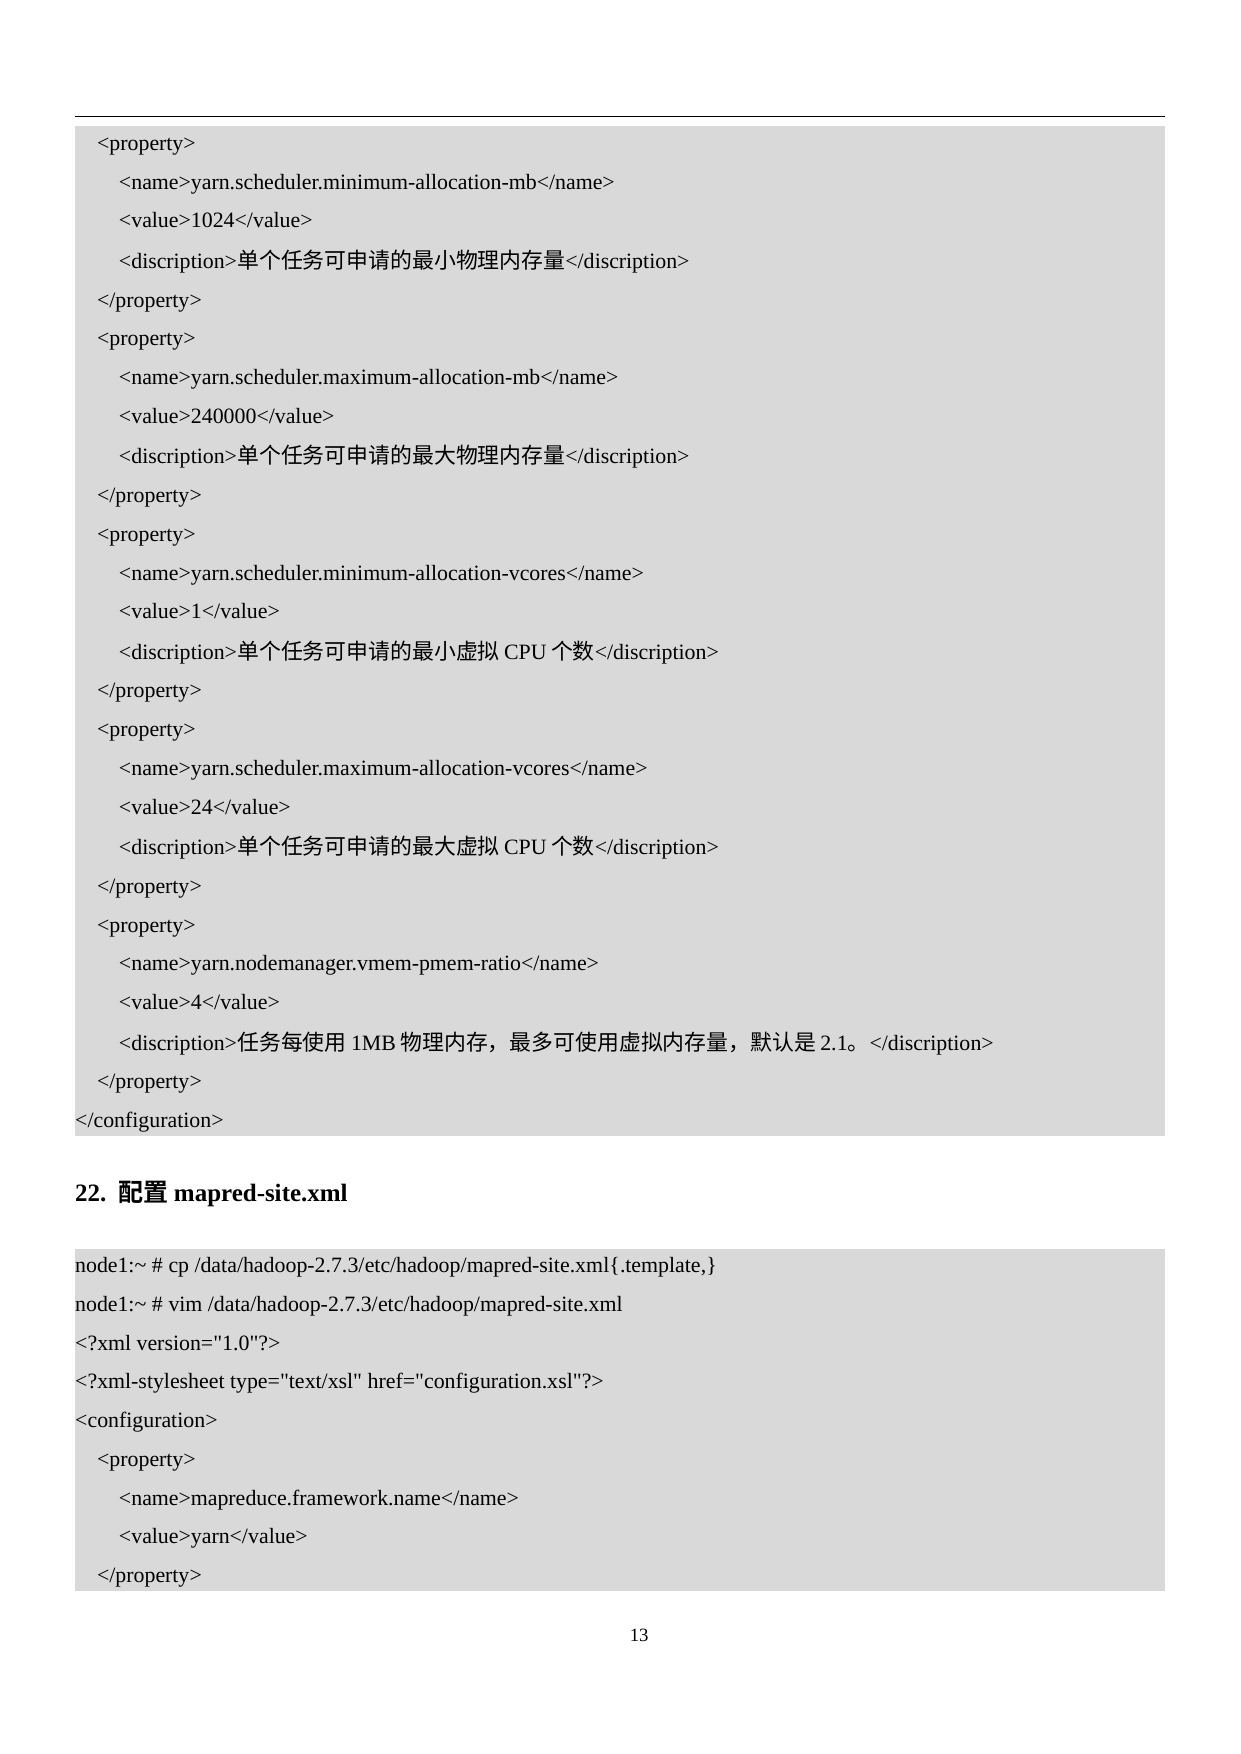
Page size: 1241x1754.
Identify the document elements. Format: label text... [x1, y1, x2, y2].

text <name>yarn.scheduler.minimum-allocation-vcores</name> [75, 556, 1165, 588]
text </property> [75, 283, 1165, 315]
text <property> [75, 126, 1165, 159]
text <discription>单个任务可申请的最大虚拟CPU个数</discription> [75, 829, 1165, 861]
text <property> [75, 517, 1165, 549]
text <property> [75, 712, 1165, 745]
text <property> [75, 322, 1165, 354]
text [75, 1365, 1165, 1397]
text <name>mapreduce.framework.name</name> [75, 1481, 1165, 1514]
text <value>1</value> [75, 594, 1165, 627]
text <value>1024</value> [75, 204, 1165, 236]
text </property> [75, 869, 1165, 902]
text <discription>单个任务可申请的最大物理内存量</discription> [75, 438, 1165, 470]
text <discription>任务每使用1MB物理内存，最多可使用虚拟内存量，默认是2.1。</discription> [75, 1024, 1165, 1057]
text <discription>单个任务可申请的最小虚拟CPU个数</discription> [75, 633, 1165, 666]
text </property> [75, 1064, 1165, 1097]
text <value>yarn</value> [75, 1520, 1165, 1552]
text <property> [75, 1442, 1165, 1475]
text <discription>单个任务可申请的最小物理内存量</discription> [75, 242, 1165, 275]
text </configuration> [75, 1103, 1165, 1136]
text node1:~ # cp /data/hadoop-2.7.3/etc/hadoop/mapred-site.xml{.template,} [75, 1249, 1165, 1281]
text <name>yarn.scheduler.maximum-allocation-vcores</name> [75, 751, 1165, 784]
text <?xml version="1.0"?> [75, 1326, 1165, 1359]
text <configuration> [75, 1404, 1165, 1436]
subtitle 配置mapred-site.xml [75, 1158, 1165, 1223]
text node1:~ # vim /data/hadoop-2.7.3/etc/hadoop/mapred-site.xml [75, 1287, 1165, 1320]
text <value>4</value> [75, 985, 1165, 1018]
text </property> [75, 1559, 1165, 1591]
text <property> [75, 908, 1165, 940]
text <name>yarn.nodemanager.vmem-pmem-ratio</name> [75, 947, 1165, 979]
text <name>yarn.scheduler.maximum-allocation-mb</name> [75, 360, 1165, 393]
text </property> [75, 478, 1165, 511]
text </property> [75, 674, 1165, 706]
text <value>240000</value> [75, 399, 1165, 432]
text <value>24</value> [75, 790, 1165, 822]
text <name>yarn.scheduler.minimum-allocation-mb</name> [75, 165, 1165, 197]
